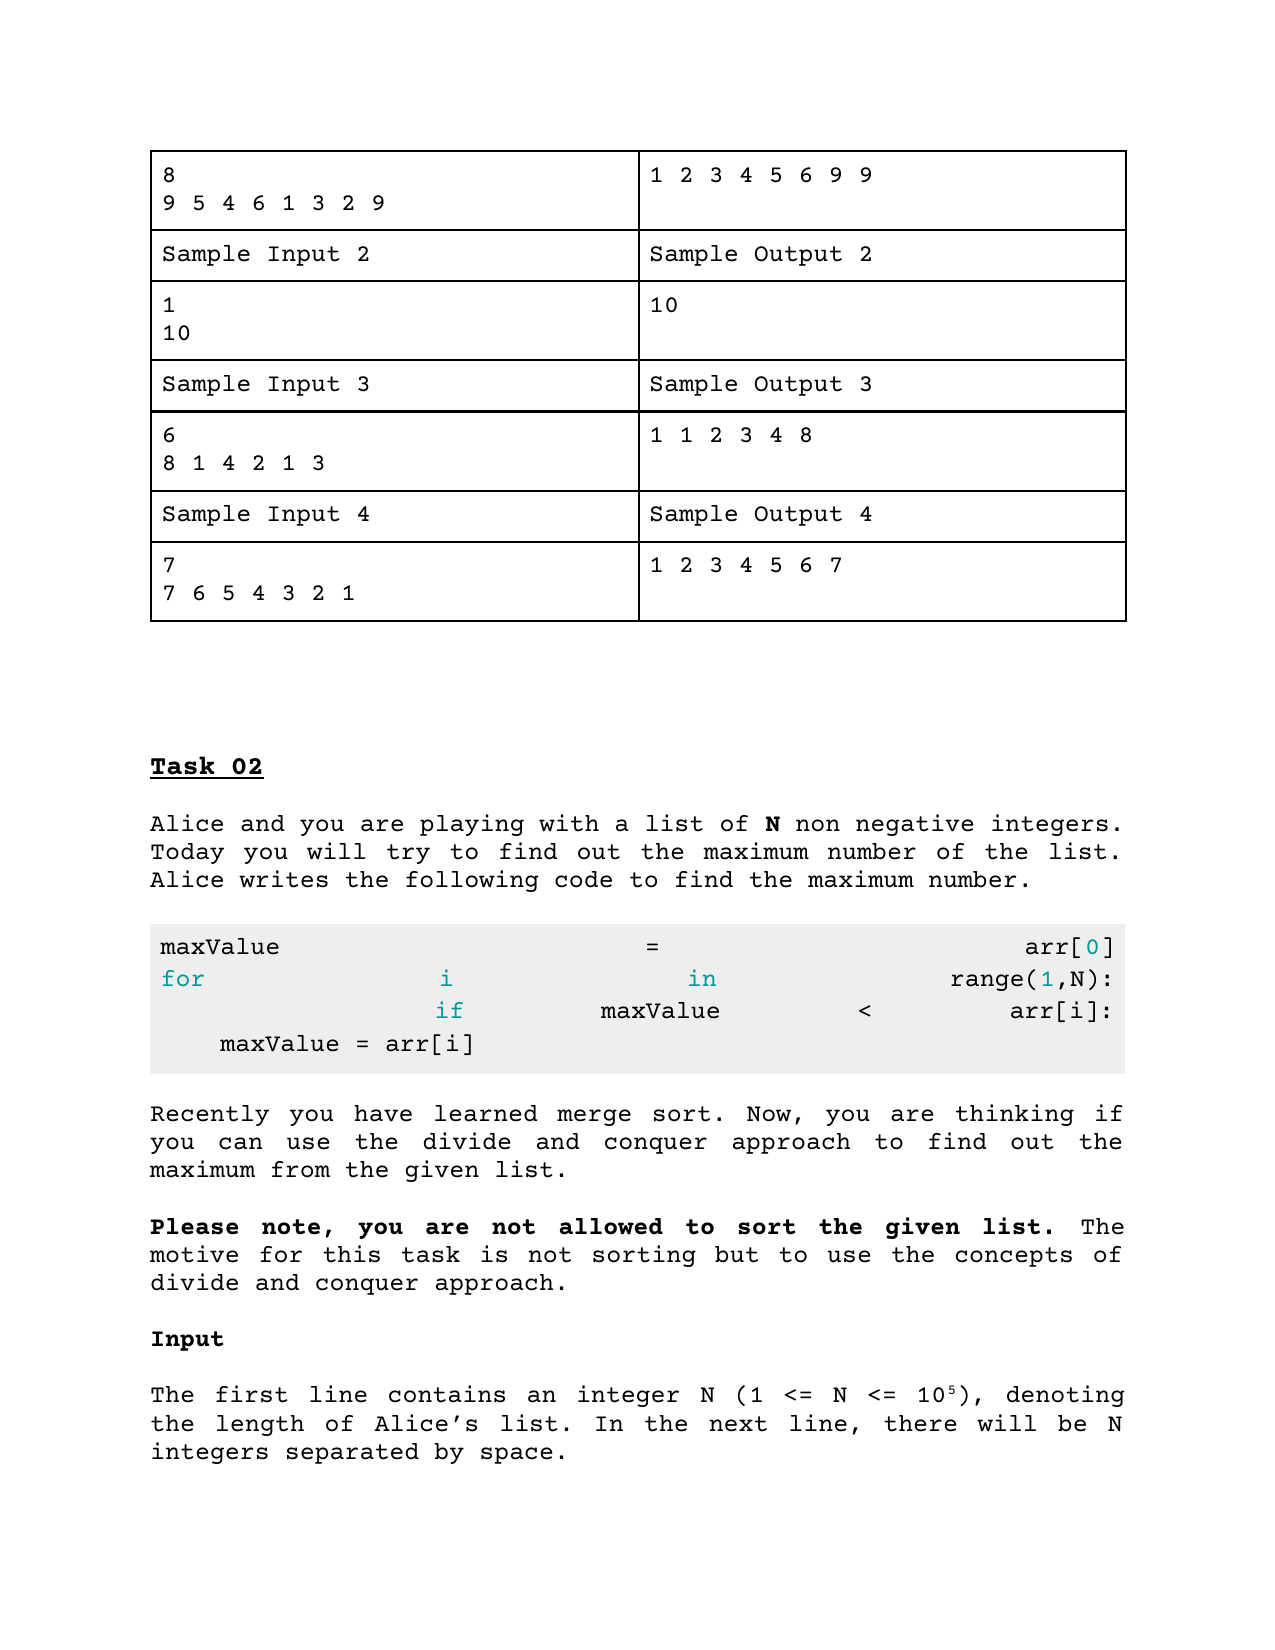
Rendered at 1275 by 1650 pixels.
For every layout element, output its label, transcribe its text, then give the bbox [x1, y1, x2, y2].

table_cell Sample Output 2 [640, 231, 1125, 280]
table_cell 1 2 3 4 5 6 9 9 [640, 152, 1125, 229]
table_cell 8 9 5 4 6 1 3 2 9 [152, 152, 638, 229]
table_cell 1 2 3 4 5 6 7 [640, 543, 1125, 620]
table_cell 7 7 6 5 4 3 2 1 [152, 543, 638, 620]
table_cell Sample Input 3 [152, 361, 638, 410]
table_cell 6 8 1 4 2 1 3 [152, 413, 638, 489]
table_cell 1 10 [152, 282, 638, 359]
table_cell Sample Input 2 [152, 231, 638, 280]
table_header maxValue = arr[0] for i in range(1,N): if maxValue < arr[i]: maxValue = arr[i] [150, 924, 1125, 1074]
table_cell 1 1 2 3 4 8 [640, 413, 1125, 489]
text Recently you have learned merge sort. Now, you are thinking if you can use the divide and conquer approach to find out the maximum from the given list. [150, 1102, 1125, 1186]
table_cell Sample Output 4 [640, 492, 1125, 541]
text Alice and you are playing with a list of N non negative integers. Today you will try to find out the maximum number of the list. Alice writes the following code to find the maximum number. [150, 812, 1125, 896]
table_cell 10 [640, 282, 1125, 359]
text Task 02 [150, 753, 1125, 783]
text The first line contains an integer N (1 <= N <= 105), denoting the length of Alice’s list. In the next line, there will be N integers separated by space. [150, 1383, 1125, 1468]
table_cell Sample Input 4 [152, 492, 638, 541]
text Please note, you are not allowed to sort the given list. The motive for this task is not sorting but to use the concepts of divide and conquer approach. [150, 1214, 1125, 1299]
text Input [150, 1327, 1125, 1355]
table_cell Sample Output 3 [640, 361, 1125, 410]
